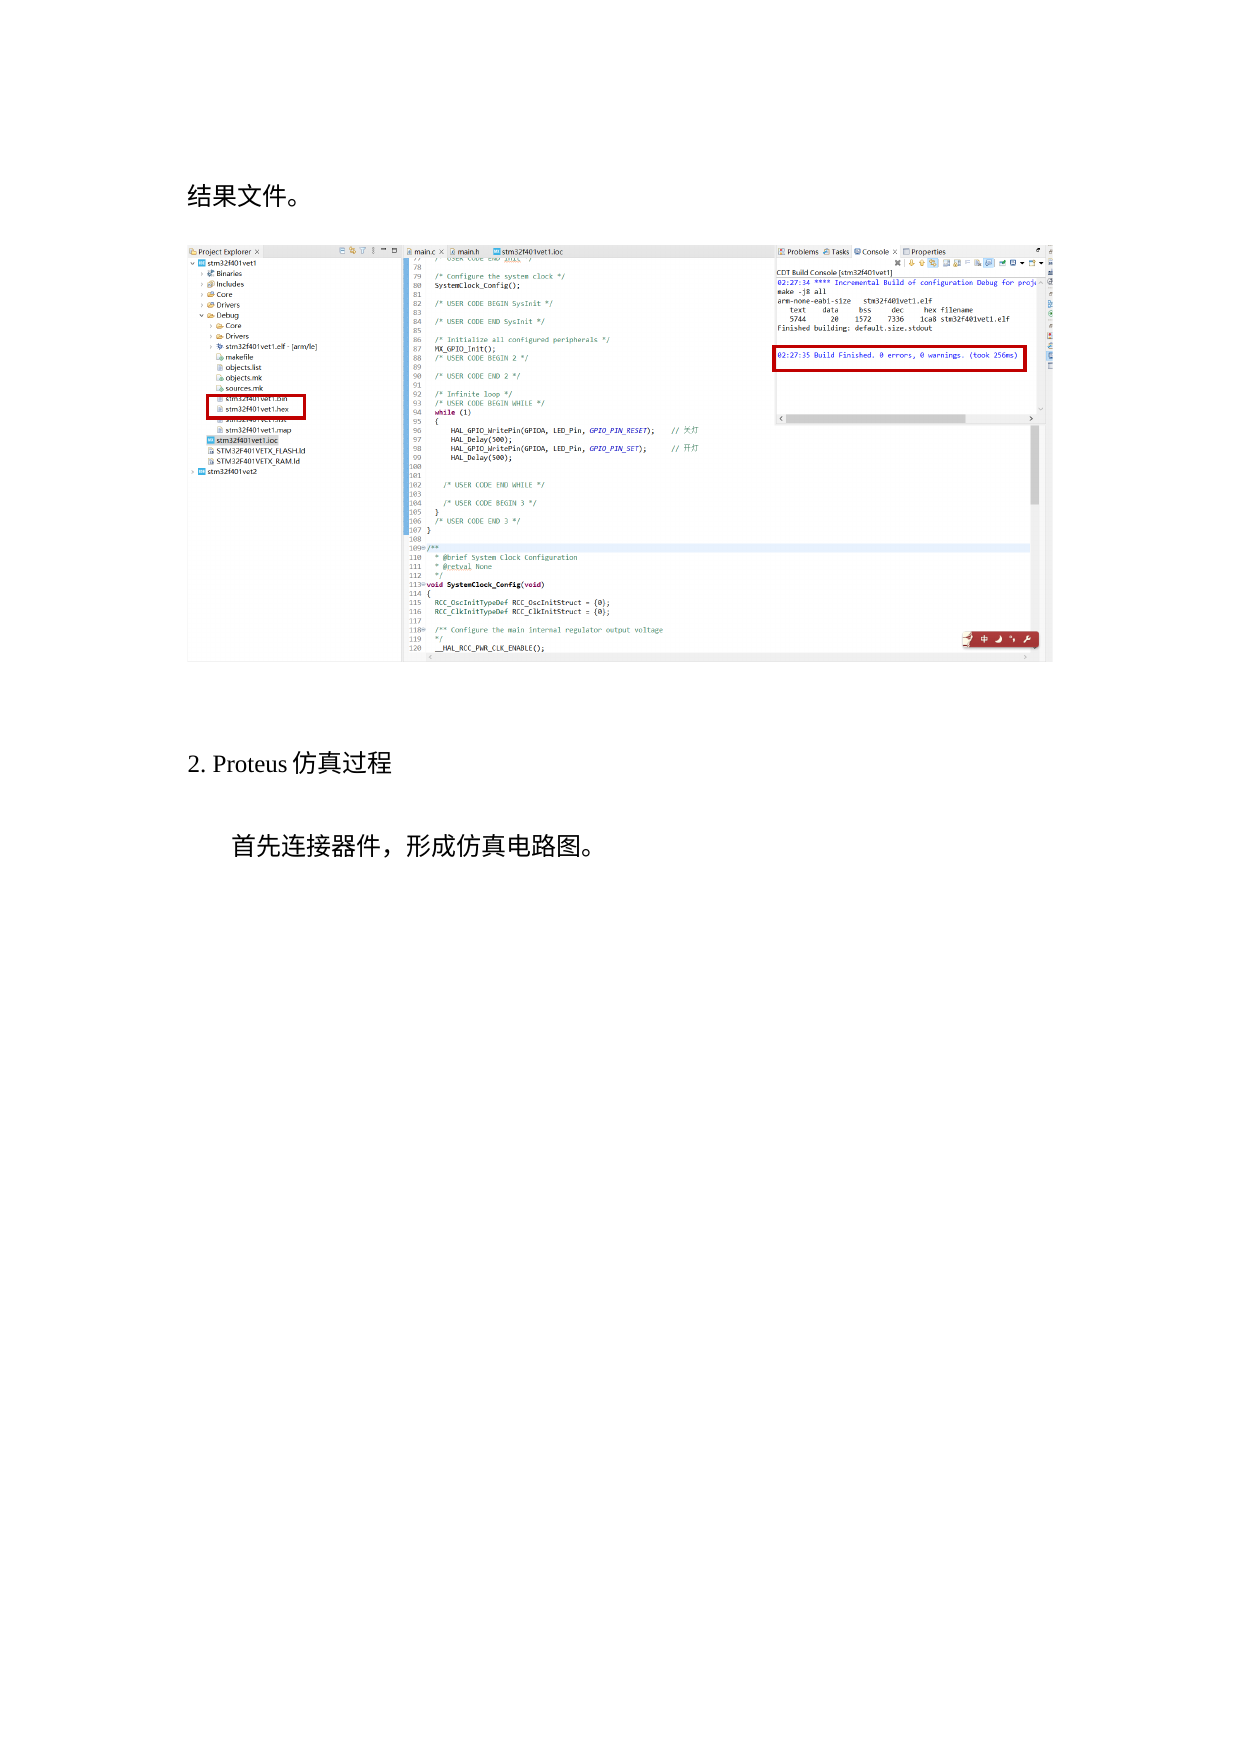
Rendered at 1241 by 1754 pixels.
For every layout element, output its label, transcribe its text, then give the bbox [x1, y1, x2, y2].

text 首先连接器件，形成仿真电路图。 [187, 812, 1053, 877]
picture [187, 245, 1053, 662]
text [187, 162, 1053, 227]
text 2. Proteus仿真过程 [187, 729, 1053, 794]
